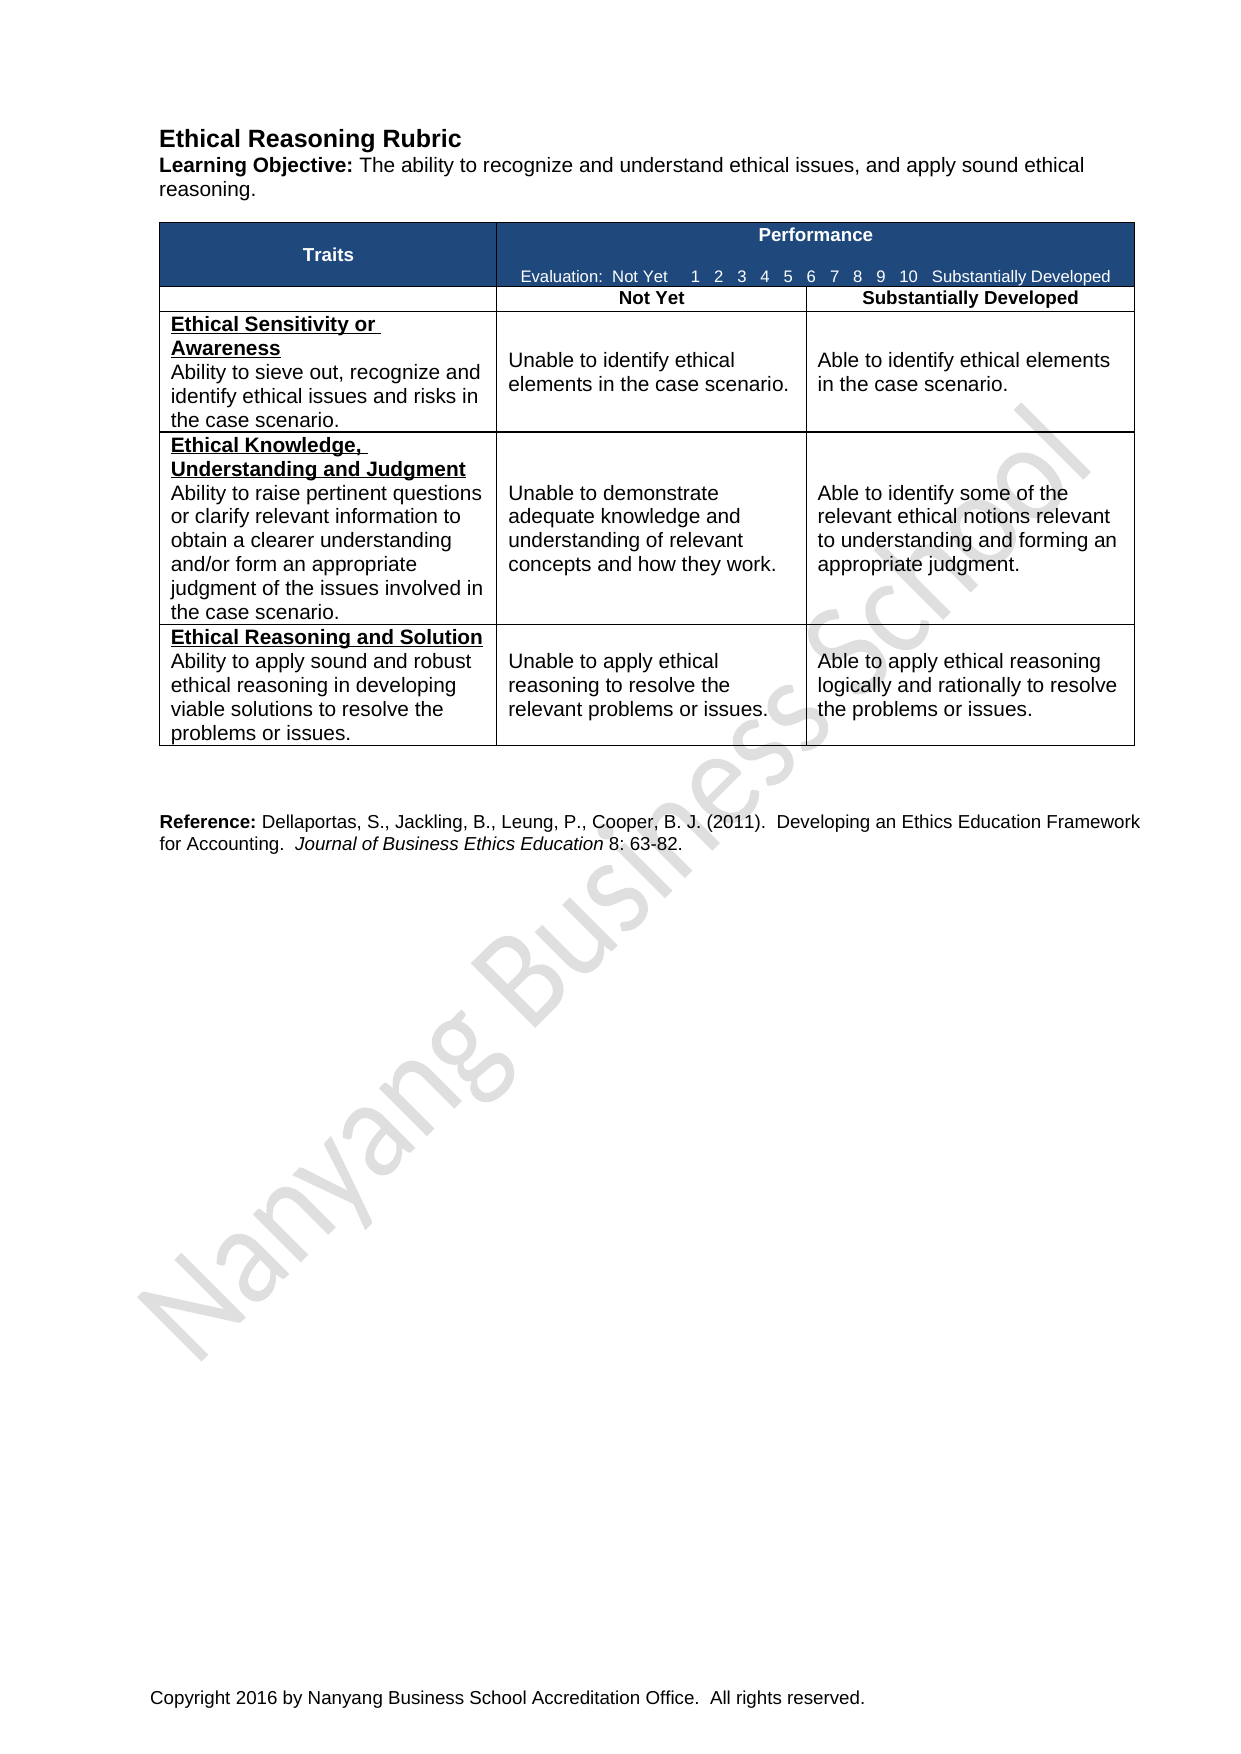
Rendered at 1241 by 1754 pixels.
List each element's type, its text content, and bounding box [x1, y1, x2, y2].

table_cell Able to apply ethical reasoning logically and rationally to resolve the problems or issues. [807, 625, 1134, 745]
table_header Traits [160, 223, 496, 286]
table_cell Ethical Knowledge, Understanding and Judgment Ability to raise pertinent questions or clarify relevant information to obtain a clearer understanding and/or form an appropriate judgment of the issues involved in the case scenario. [160, 433, 496, 624]
table_cell Able to identify some of the relevant ethical notions relevant to understanding and forming an appropriate judgment. [807, 433, 1134, 624]
table_cell Not Yet [497, 287, 806, 311]
text Reference: Dellaportas, S., Jackling, B., Leung, P., Cooper, B. J. (2011). Developing an Ethics Education Framework for Accounting. Journal of Business Ethics Education 8: 63-82. [159, 811, 1165, 854]
text Ethical Reasoning Rubric [159, 124, 1165, 153]
text Learning Objective: The ability to recognize and understand ethical issues, and apply sound ethical reasoning. [159, 153, 1165, 201]
table_cell Ethical Reasoning and Solution Ability to apply sound and robust ethical reasoning in developing viable solutions to resolve the problems or issues. [160, 625, 496, 745]
table_cell [160, 287, 496, 311]
table_cell Ethical Sensitivity or Awareness Ability to sieve out, recognize and identify ethical issues and risks in the case scenario. [160, 312, 496, 431]
table_cell Unable to apply ethical reasoning to resolve the relevant problems or issues. [497, 625, 806, 745]
table_cell Substantially Developed [807, 287, 1134, 311]
table_cell Able to identify ethical elements in the case scenario. [807, 312, 1134, 431]
table_cell Unable to demonstrate adequate knowledge and understanding of relevant concepts and how they work. [497, 433, 806, 624]
table_header Performance Evaluation: Not Yet 1 2 3 4 5 6 7 8 9 10 Substantially Developed [497, 223, 1134, 286]
table_cell Unable to identify ethical elements in the case scenario. [497, 312, 806, 431]
